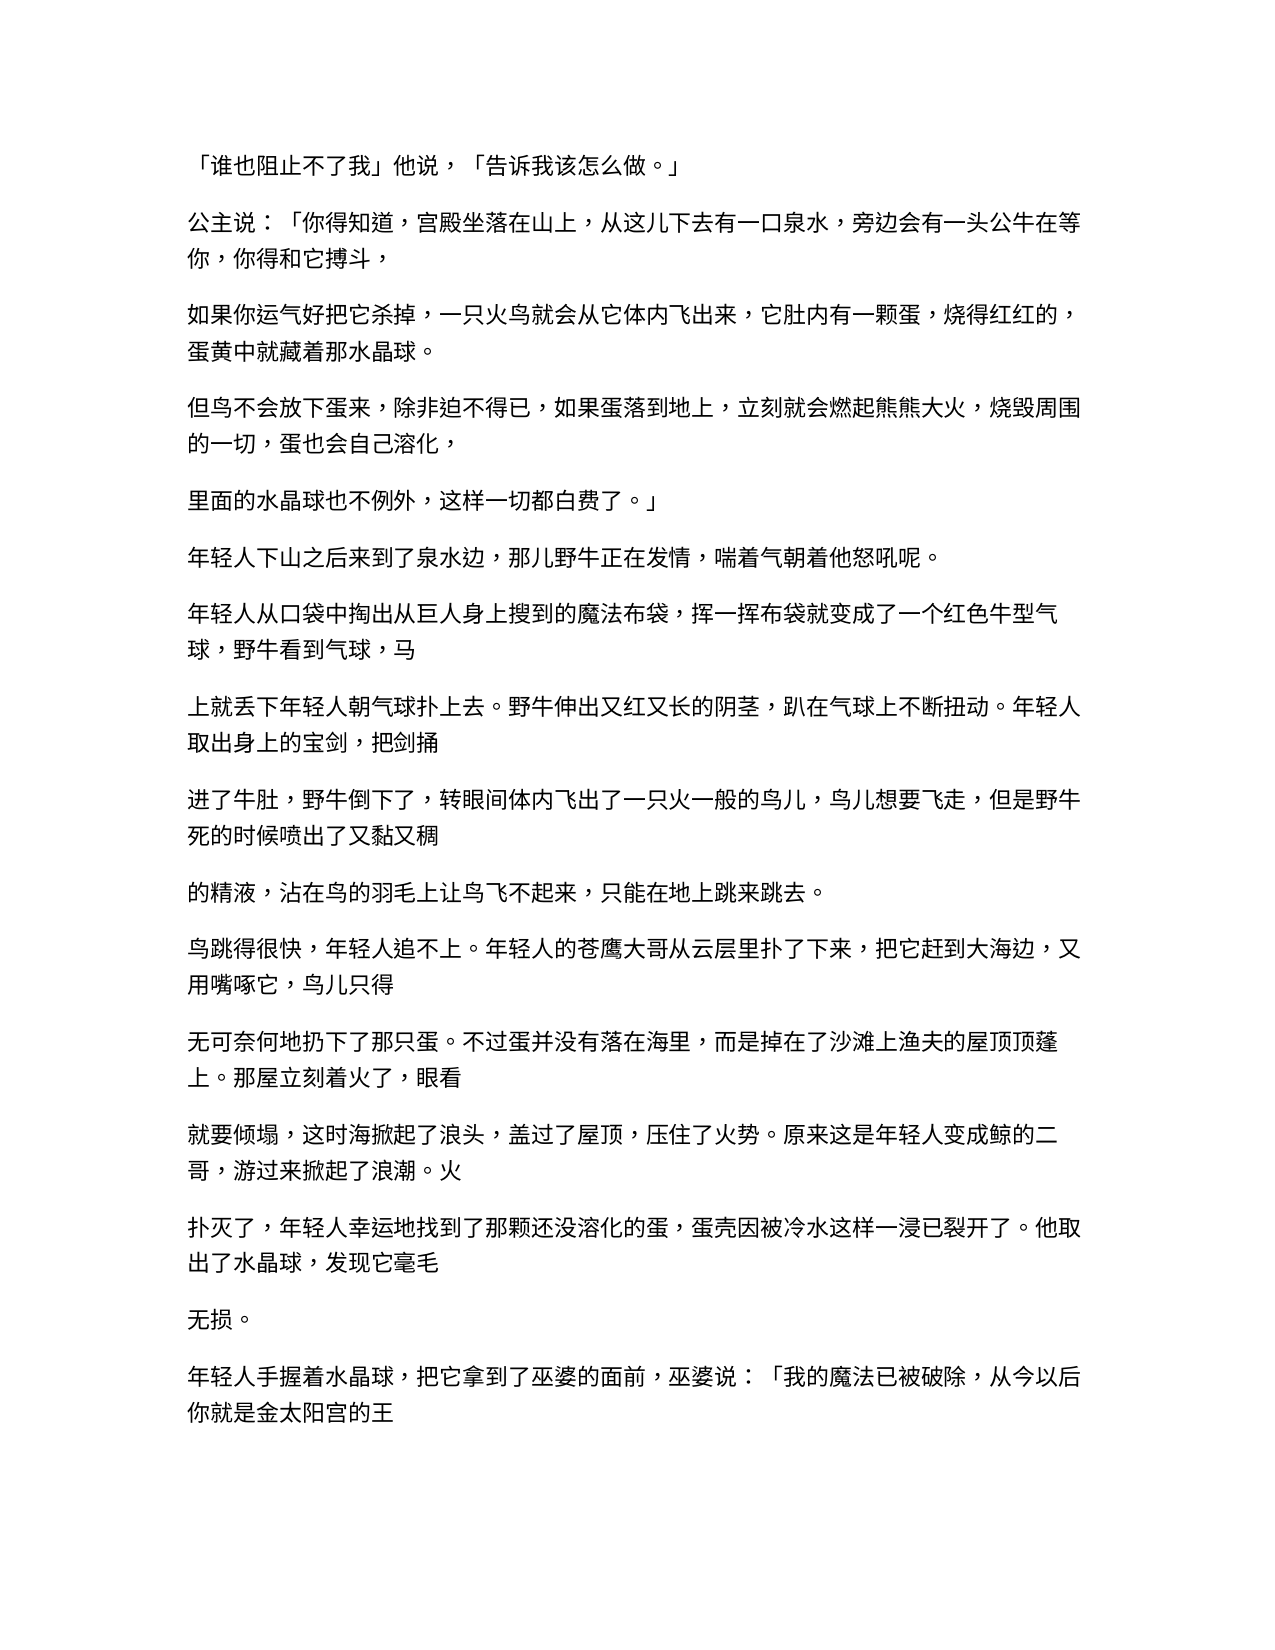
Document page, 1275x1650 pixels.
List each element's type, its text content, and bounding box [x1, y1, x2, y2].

text 「谁也阻止不了我」他说，「告诉我该怎么做。」 [187, 150, 1087, 181]
text 年轻人从口袋中掏出从巨人身上搜到的魔法布袋，挥一挥布袋就变成了一个红色牛型气球，野牛看到气球，马 [187, 598, 1087, 666]
text 上就丢下年轻人朝气球扑上去。野牛伸出又红又长的阴茎，趴在气球上不断扭动。年轻人取出身上的宝剑，把剑捅 [187, 691, 1087, 758]
text 年轻人手握着水晶球，把它拿到了巫婆的面前，巫婆说：「我的魔法已被破除，从今以后你就是金太阳宫的王 [187, 1361, 1087, 1428]
text 鸟跳得很快，年轻人追不上。年轻人的苍鹰大哥从云层里扑了下来，把它赶到大海边，又用嘴啄它，鸟儿只得 [187, 933, 1087, 1001]
text 里面的水晶球也不例外，这样一切都白费了。」 [187, 485, 1087, 516]
text 无损。 [187, 1304, 1087, 1335]
text 进了牛肚，野牛倒下了，转眼间体内飞出了一只火一般的鸟儿，鸟儿想要飞走，但是野牛死的时候喷出了又黏又稠 [187, 784, 1087, 851]
text 如果你运气好把它杀掉，一只火鸟就会从它体内飞出来，它肚内有一颗蛋，烧得红红的，蛋黄中就藏着那水晶球。 [187, 299, 1087, 367]
text 公主说：「你得知道，宫殿坐落在山上，从这儿下去有一口泉水，旁边会有一头公牛在等你，你得和它搏斗， [187, 207, 1087, 274]
text 但鸟不会放下蛋来，除非迫不得已，如果蛋落到地上，立刻就会燃起熊熊大火，烧毁周围的一切，蛋也会自己溶化， [187, 392, 1087, 459]
text 年轻人下山之后来到了泉水边，那儿野牛正在发情，喘着气朝着他怒吼呢。 [187, 542, 1087, 573]
text 就要倾塌，这时海掀起了浪头，盖过了屋顶，压住了火势。原来这是年轻人变成鲸的二哥，游过来掀起了浪潮。火 [187, 1119, 1087, 1186]
text 无可奈何地扔下了那只蛋。不过蛋并没有落在海里，而是掉在了沙滩上渔夫的屋顶顶蓬上。那屋立刻着火了，眼看 [187, 1026, 1087, 1093]
text 的精液，沾在鸟的羽毛上让鸟飞不起来，只能在地上跳来跳去。 [187, 877, 1087, 908]
text 扑灭了，年轻人幸运地找到了那颗还没溶化的蛋，蛋壳因被冷水这样一浸已裂开了。他取出了水晶球，发现它毫毛 [187, 1211, 1087, 1279]
